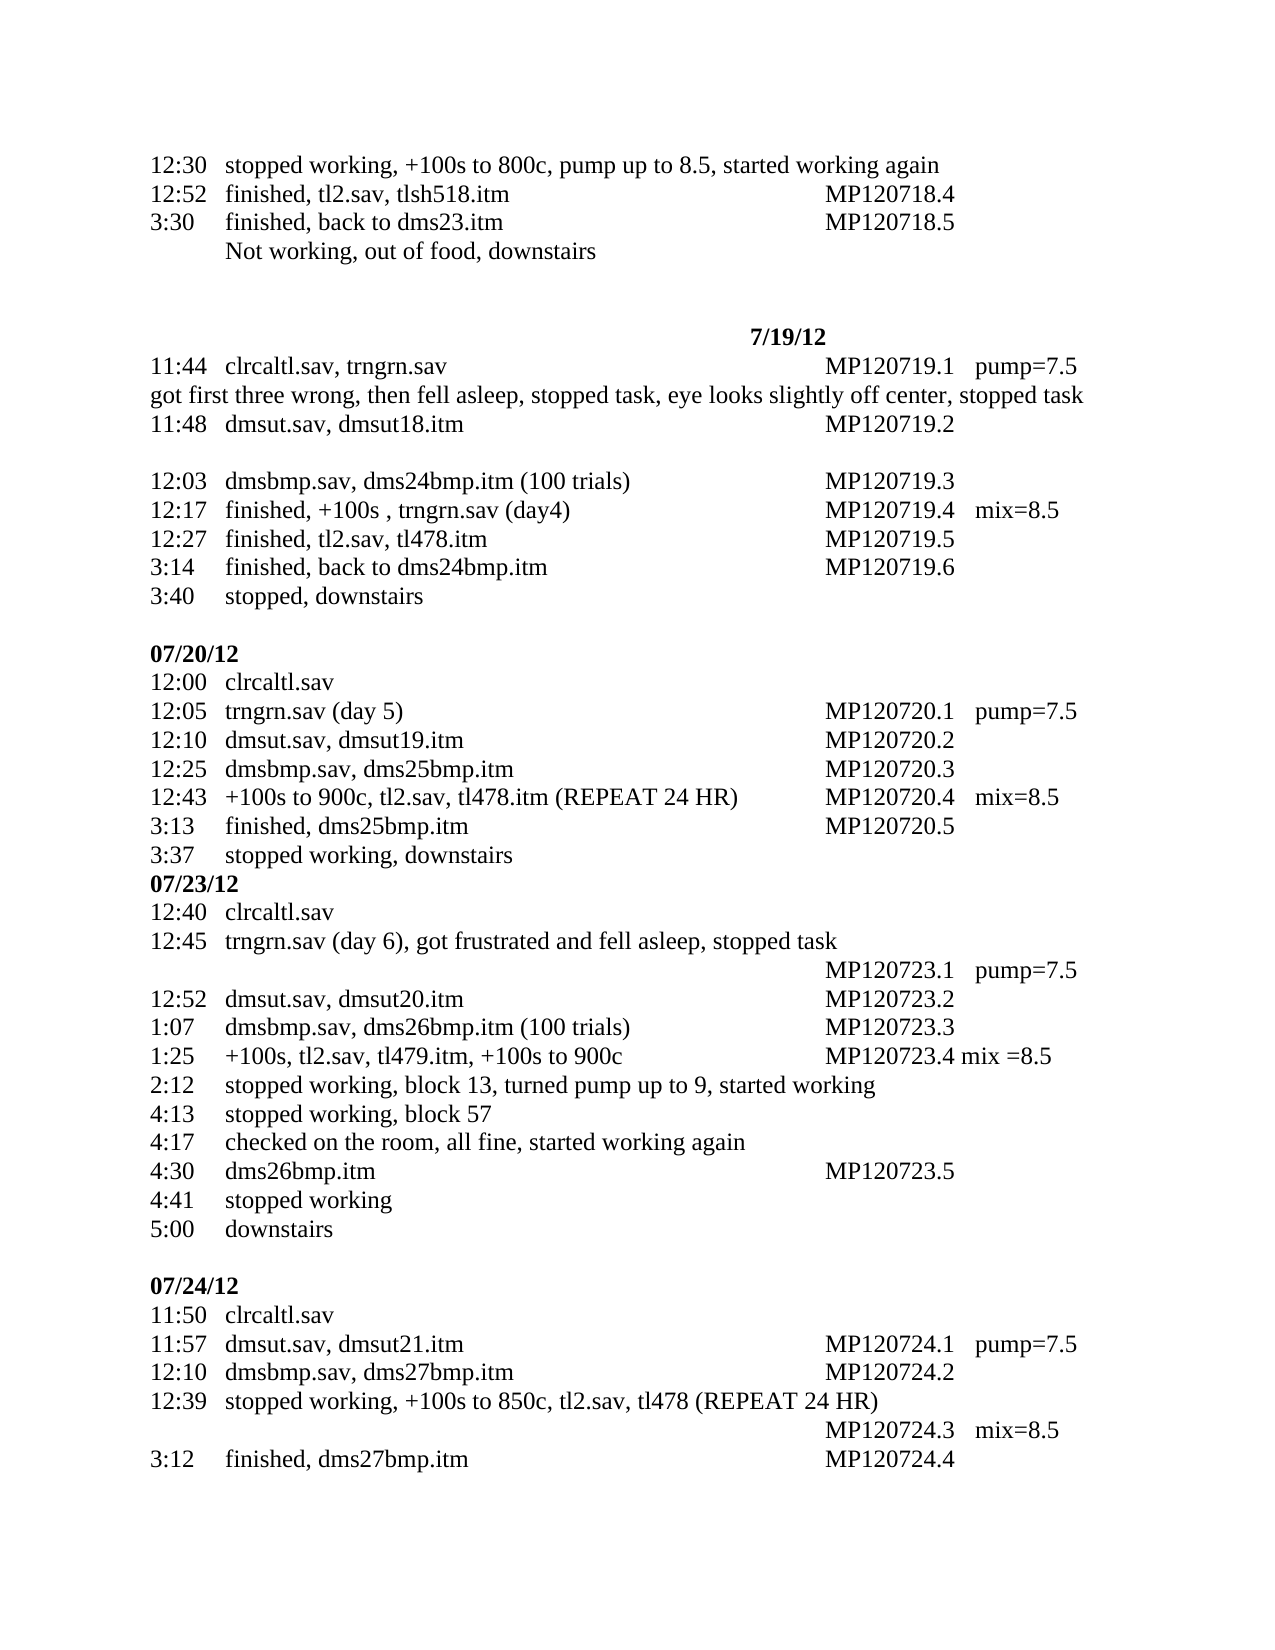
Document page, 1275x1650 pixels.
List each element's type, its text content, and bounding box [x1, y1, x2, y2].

text MP120724.3 mix=8.5 [150, 1415, 1125, 1444]
text 4:17 checked on the room, all fine, started working again [150, 1127, 1125, 1156]
text 12:25 dmsbmp.sav, dms25bmp.itm MP120720.3 [150, 754, 1125, 782]
text 12:10 dmsut.sav, dmsut19.itm MP120720.2 [150, 725, 1125, 754]
text 4:41 stopped working [150, 1185, 1125, 1214]
text 12:03 dmsbmp.sav, dms24bmp.itm (100 trials) MP120719.3 [150, 466, 1125, 495]
text 3:14 finished, back to dms24bmp.itm MP120719.6 [150, 552, 1125, 581]
text 1:07 dmsbmp.sav, dms26bmp.itm (100 trials) MP120723.3 [150, 1012, 1125, 1041]
text 12:17 finished, +100s , trngrn.sav (day4) MP120719.4 mix=8.5 [150, 495, 1125, 524]
text 11:44 clrcaltl.sav, trngrn.sav MP120719.1 pump=7.5 [150, 351, 1125, 380]
text 12:39 stopped working, +100s to 850c, tl2.sav, tl478 (REPEAT 24 HR) [150, 1386, 1125, 1415]
text 12:27 finished, tl2.sav, tl478.itm MP120719.5 [150, 524, 1125, 552]
text 3:13 finished, dms25bmp.itm MP120720.5 [150, 811, 1125, 840]
text 3:30 finished, back to dms23.itm MP120718.5 [150, 207, 1125, 236]
text 3:40 stopped, downstairs [150, 581, 1125, 610]
text Not working, out of food, downstairs 7/19/12 [150, 236, 1125, 351]
text 4:30 dms26bmp.itm MP120723.5 [150, 1156, 1125, 1185]
text 5:00 downstairs [150, 1214, 1125, 1242]
text 3:37 stopped working, downstairs [150, 840, 1125, 869]
text 07/20/12 [150, 639, 1125, 667]
text 12:10 dmsbmp.sav, dms27bmp.itm MP120724.2 [150, 1357, 1125, 1386]
text 3:12 finished, dms27bmp.itm MP120724.4 [150, 1444, 1125, 1472]
text 11:57 dmsut.sav, dmsut21.itm MP120724.1 pump=7.5 [150, 1329, 1125, 1357]
text got first three wrong, then fell asleep, stopped task, eye looks slightly off center, stopped task [150, 380, 1125, 409]
text 12:30 stopped working, +100s to 800c, pump up to 8.5, started working again [150, 150, 1125, 179]
text 12:45 trngrn.sav (day 6), got frustrated and fell asleep, stopped task [150, 926, 1125, 955]
text 11:50 clrcaltl.sav [150, 1300, 1125, 1329]
text 12:05 trngrn.sav (day 5) MP120720.1 pump=7.5 [150, 696, 1125, 725]
text 12:52 finished, tl2.sav, tlsh518.itm MP120718.4 [150, 179, 1125, 207]
text MP120723.1 pump=7.5 [150, 955, 1125, 984]
text 1:25 +100s, tl2.sav, tl479.itm, +100s to 900c MP120723.4 mix =8.5 [150, 1041, 1125, 1070]
text 4:13 stopped working, block 57 [150, 1099, 1125, 1127]
text 12:40 clrcaltl.sav [150, 897, 1125, 926]
text 12:00 clrcaltl.sav [150, 667, 1125, 696]
text 11:48 dmsut.sav, dmsut18.itm MP120719.2 [150, 409, 1125, 466]
text 12:52 dmsut.sav, dmsut20.itm MP120723.2 [150, 984, 1125, 1012]
text 2:12 stopped working, block 13, turned pump up to 9, started working [150, 1070, 1125, 1099]
text 07/23/12 [150, 869, 1125, 897]
text 07/24/12 [150, 1271, 1125, 1300]
text 12:43 +100s to 900c, tl2.sav, tl478.itm (REPEAT 24 HR) MP120720.4 mix=8.5 [150, 782, 1125, 811]
